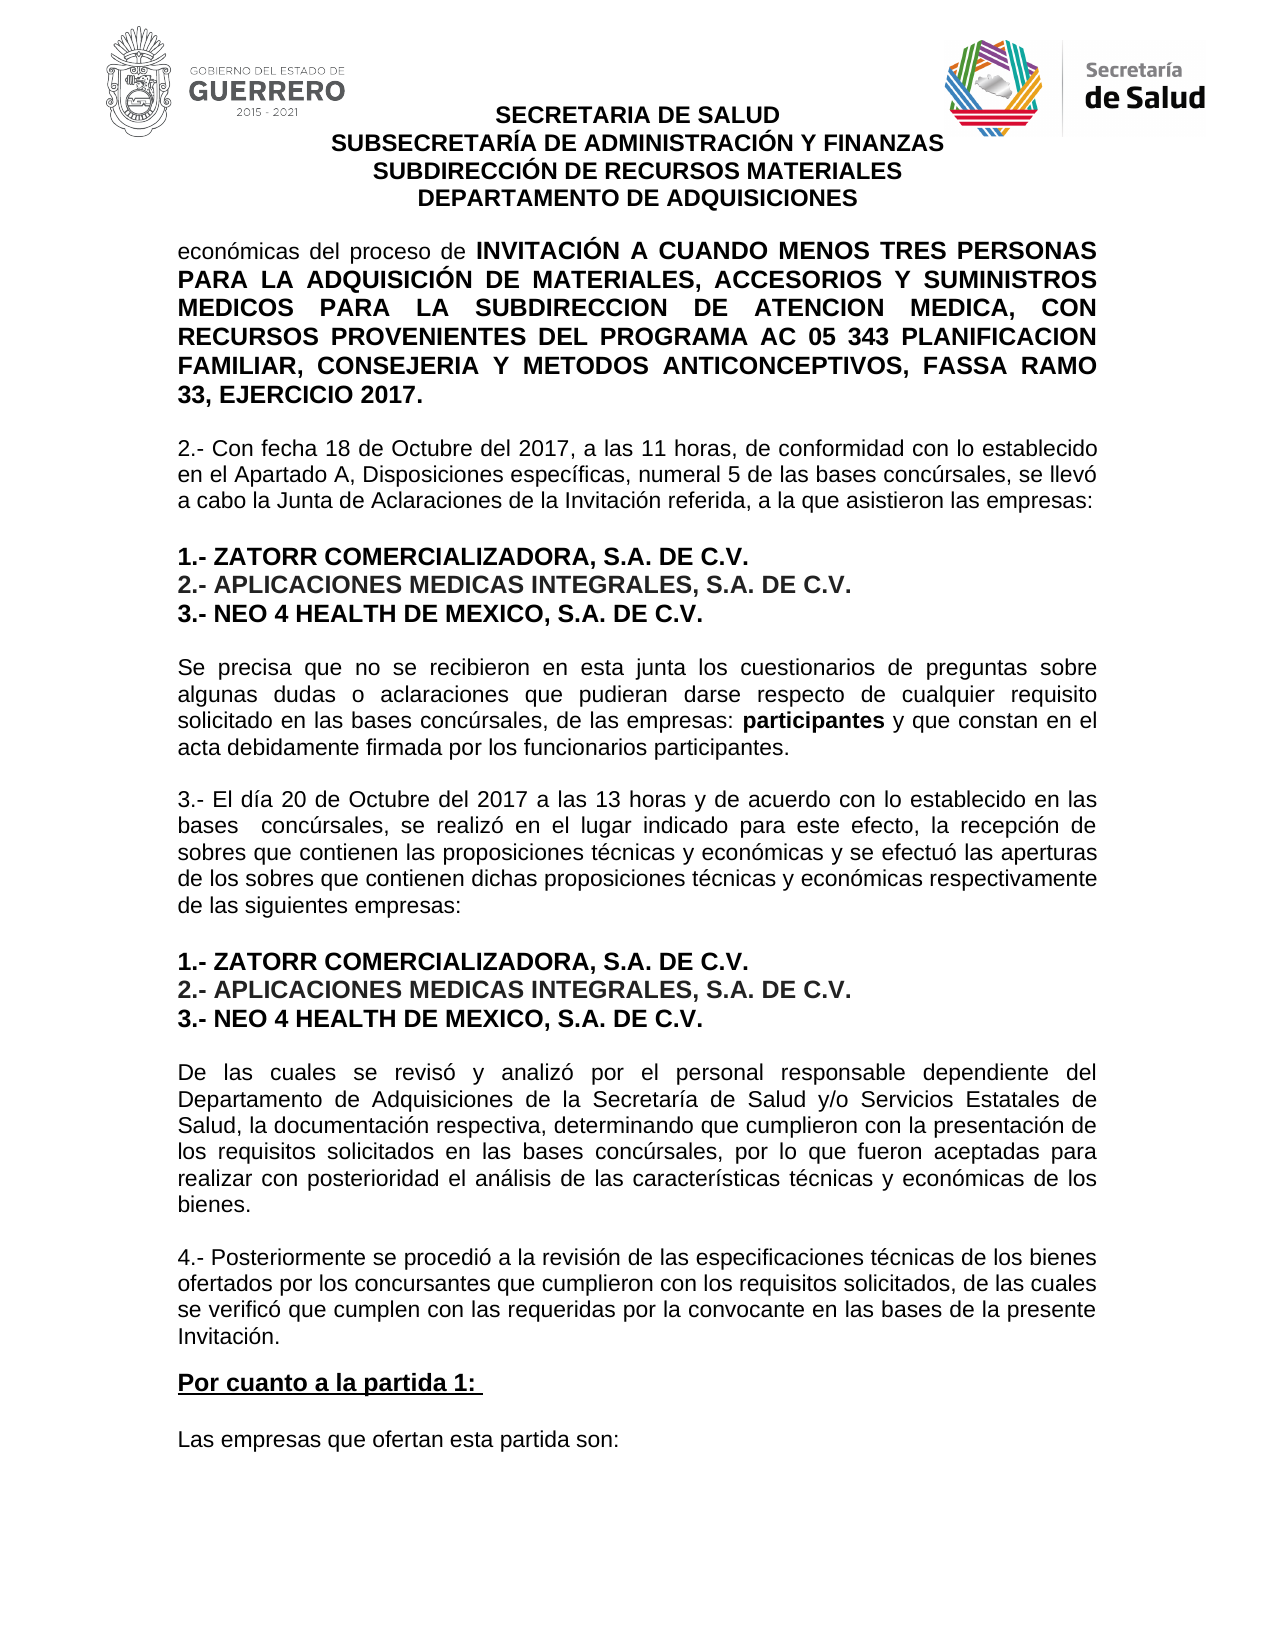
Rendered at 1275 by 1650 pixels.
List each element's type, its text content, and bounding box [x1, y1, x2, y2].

picture [944, 40, 1206, 137]
text 2.- APLICACIONES MEDICAS INTEGRALES, S.A. DE C.V. [177, 975, 1098, 1004]
text 2.- Con fecha 18 de Octubre del 2017, a las 11 horas, de conformidad con lo establecido en el Apartado A, Disposiciones específicas, numeral 5 de las bases concúrsales, se llevó a cabo la Junta de Aclaraciones de la Invitación referida, a la que asistieron las empresas: [177, 435, 1098, 514]
text 2.- APLICACIONES MEDICAS INTEGRALES, S.A. DE C.V. [177, 571, 1098, 599]
text 1.- ZATORR COMERCIALIZADORA, S.A. DE C.V. [177, 947, 1098, 975]
text De las cuales se revisó y analizó por el personal responsable dependiente del Departamento de Adquisiciones de la Secretaría de Salud y/o Servicios Estatales de Salud, la documentación respectiva, determinando que cumplieron con la presentación de los requisitos solicitados en las bases concúrsales, por lo que fueron aceptadas para realizar con posterioridad el análisis de las características técnicas y económicas de los bienes. [177, 1059, 1098, 1217]
picture [101, 26, 355, 138]
text 4.- Posteriormente se procedió a la revisión de las especificaciones técnicas de los bienes ofertados por los concursantes que cumplieron con los requisitos solicitados, de las cuales se verificó que cumplen con las requeridas por la convocante en las bases de la presente Invitación. [177, 1244, 1098, 1349]
text 3.- NEO 4 HEALTH DE MEXICO, S.A. DE C.V. [177, 1004, 1098, 1033]
text 3.- NEO 4 HEALTH DE MEXICO, S.A. DE C.V. [177, 599, 1098, 628]
text 3.- El día 20 de Octubre del 2017 a las 13 horas y de acuerdo con lo establecido en las bases concúrsales, se realizó en el lugar indicado para este efecto, la recepción de sobres que contienen las proposiciones técnicas y económicas y se efectuó las aperturas de los sobres que contienen dichas proposiciones técnicas y económicas respectivamente de las siguientes empresas: [177, 786, 1098, 918]
text Las empresas que ofertan esta partida son: [177, 1426, 1098, 1452]
text 1.- ZATORR COMERCIALIZADORA, S.A. DE C.V. [177, 542, 1098, 571]
list Se precisa que no se recibieron en esta junta los cuestionarios de preguntas sobre algunas dudas o aclaraciones que pudieran darse respecto de cualquier requisito solicitado en las bases concúrsales, de las empresas: participantes y que constan en el acta debidamente firmada por los funcionarios participantes. [177, 654, 1098, 760]
text Por cuanto a la partida 1: [177, 1368, 1098, 1397]
